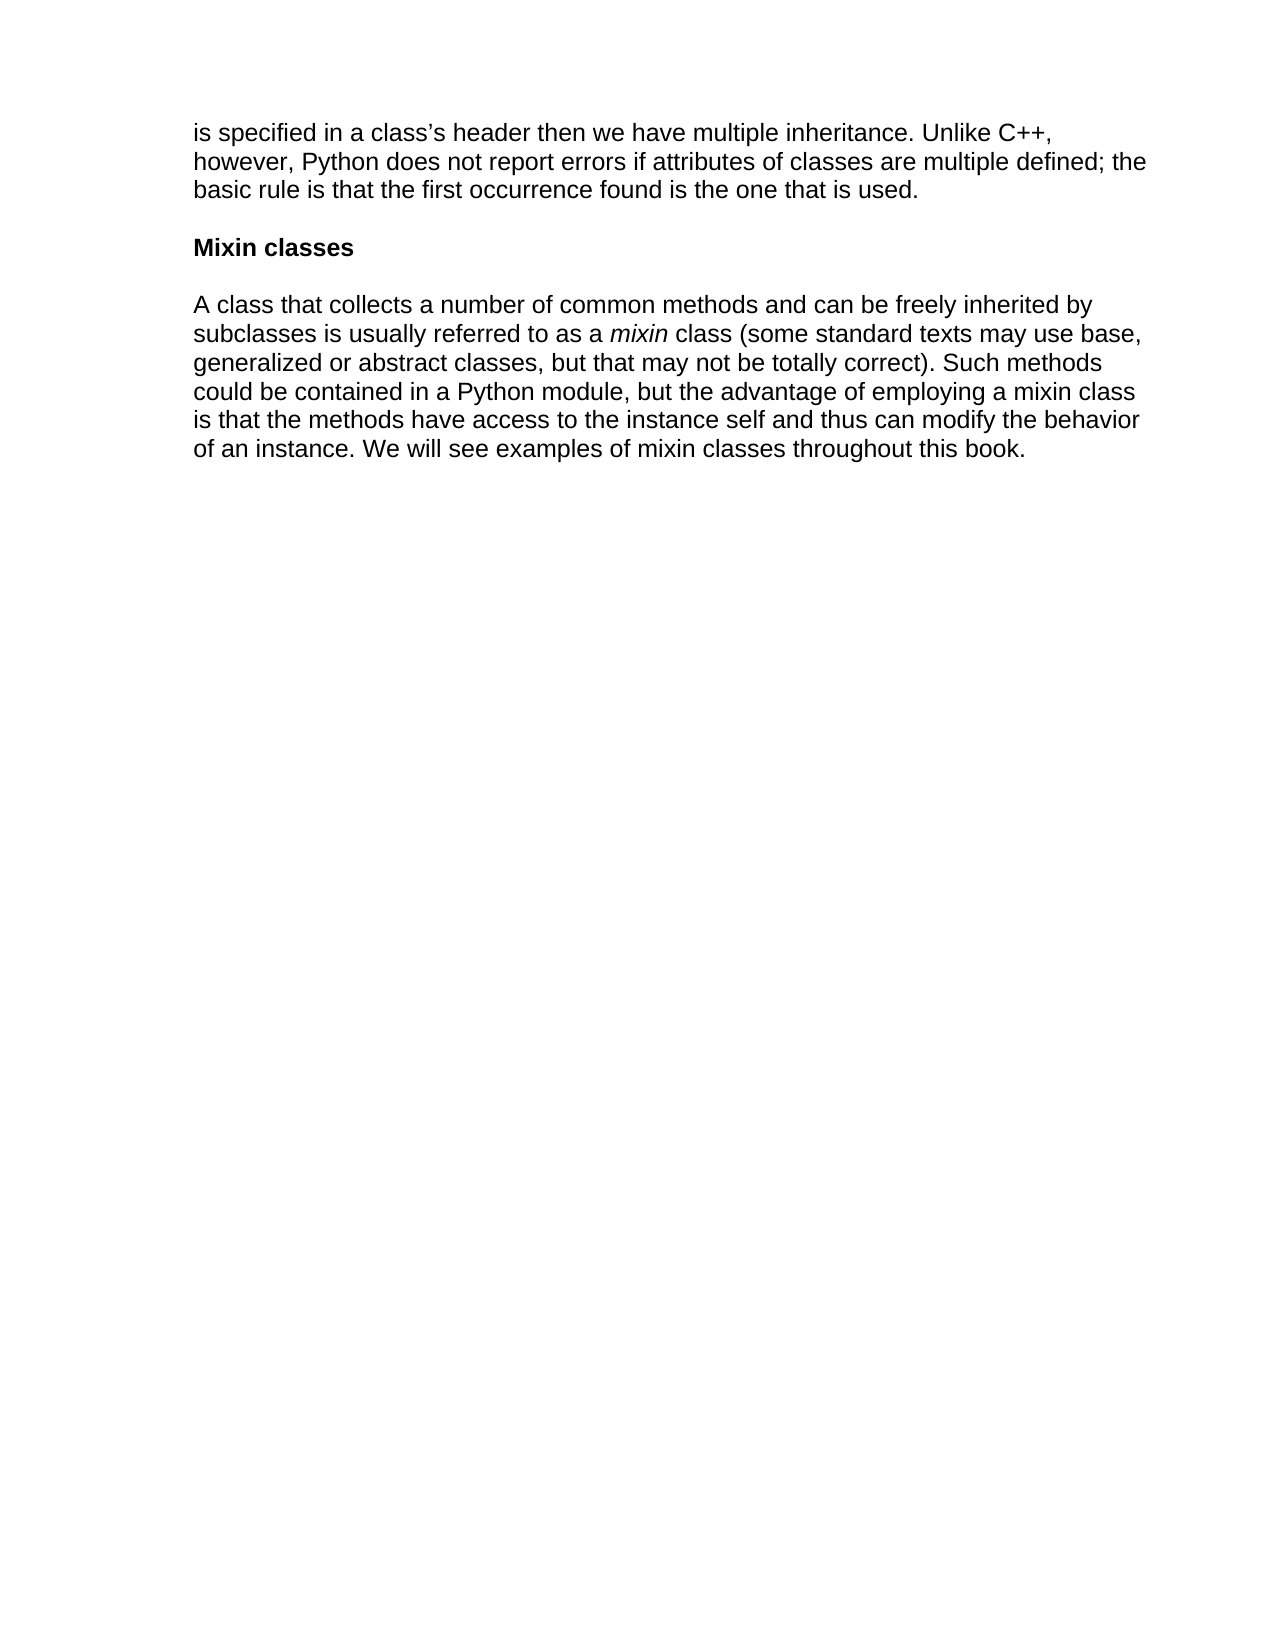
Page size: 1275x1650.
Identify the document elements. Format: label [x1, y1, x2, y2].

list [156, 118, 1157, 492]
